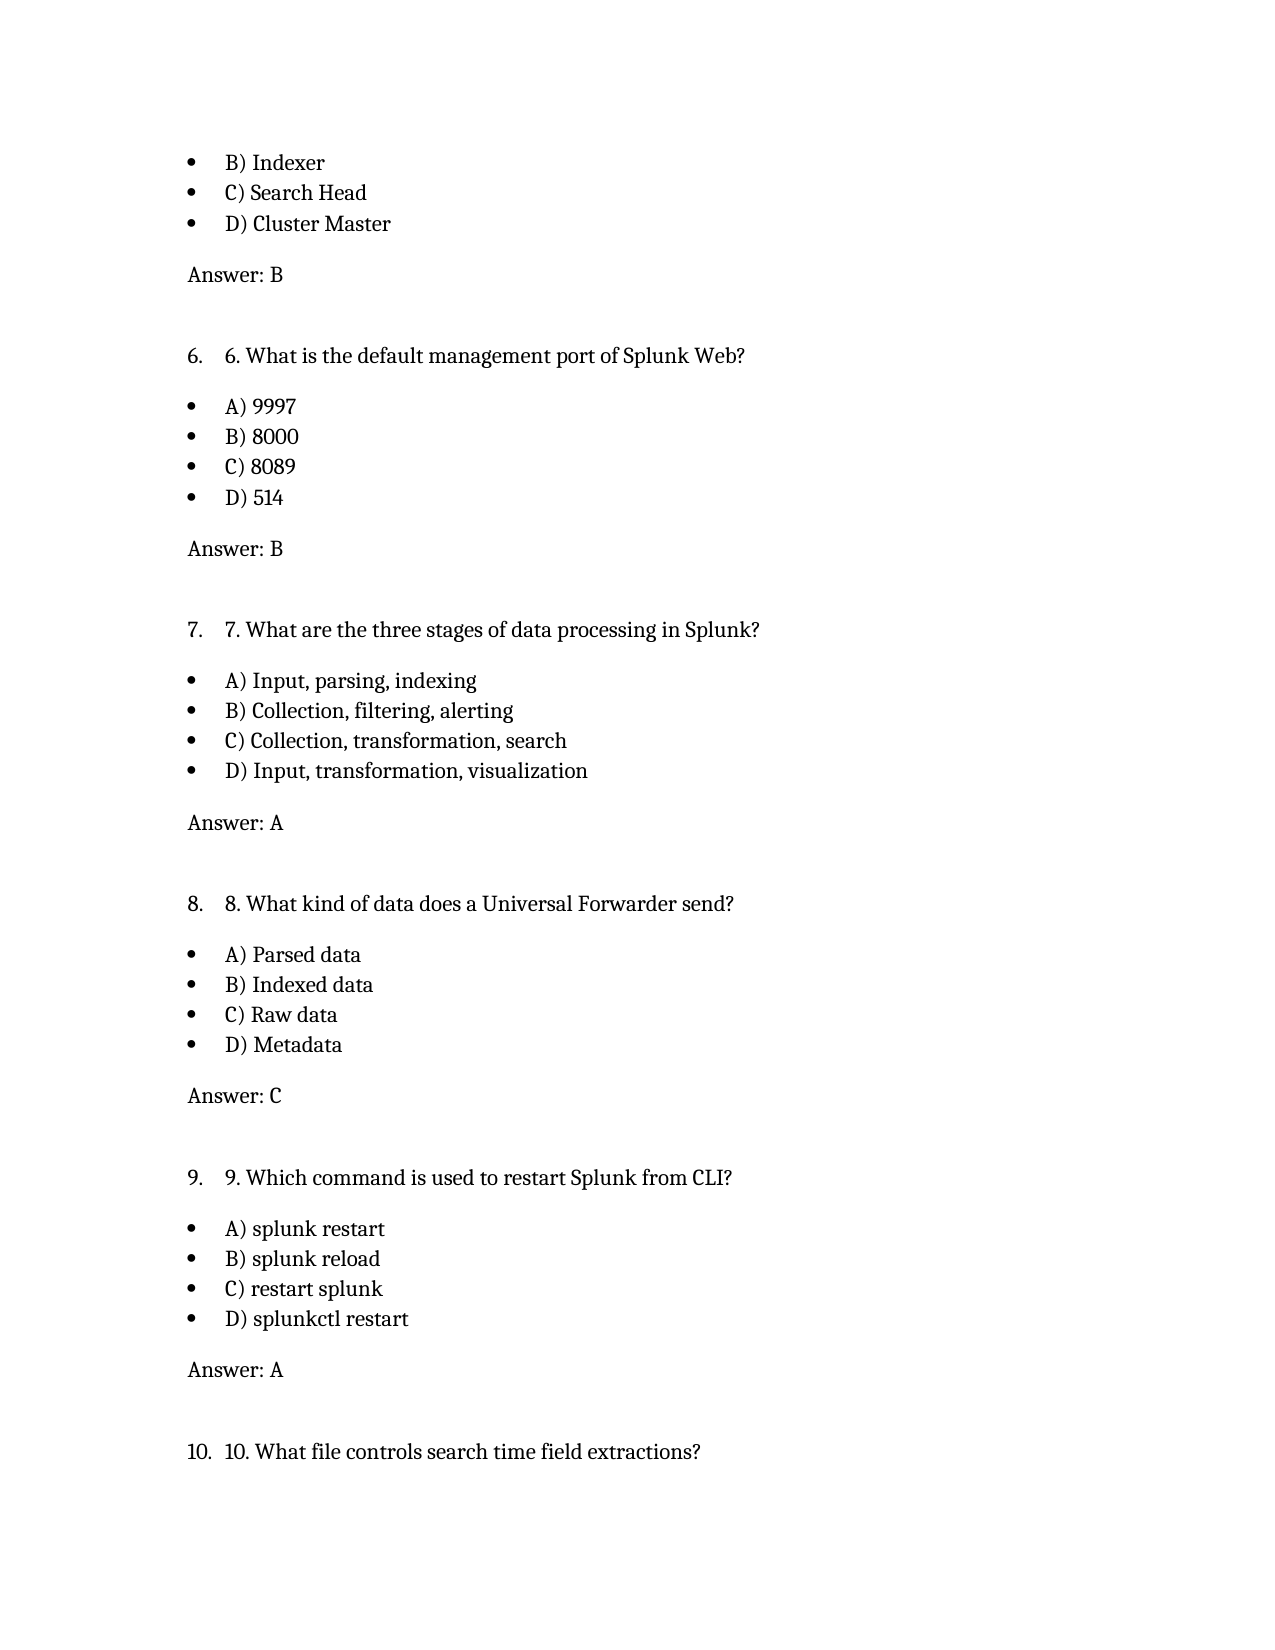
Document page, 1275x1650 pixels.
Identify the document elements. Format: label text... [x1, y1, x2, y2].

list A) Input, parsing, indexing [187, 668, 1087, 694]
list C) 8089 [187, 454, 1087, 481]
list A) 9997 [187, 394, 1087, 420]
list C) Search Head [187, 180, 1087, 207]
list 9. Which command is used to restart Splunk from CLI? [187, 1164, 1087, 1191]
text Answer: A [187, 809, 1087, 866]
list B) splunk reload [187, 1246, 1087, 1272]
list B) Indexer [187, 150, 1087, 176]
list D) splunkctl restart [187, 1306, 1087, 1333]
list C) Raw data [187, 1002, 1087, 1028]
text Answer: C [187, 1083, 1087, 1140]
list 6. What is the default management port of Splunk Web? [187, 343, 1087, 369]
text Answer: B [187, 535, 1087, 592]
list D) Metadata [187, 1032, 1087, 1059]
list A) Parsed data [187, 942, 1087, 968]
list C) restart splunk [187, 1276, 1087, 1302]
list D) Cluster Master [187, 210, 1087, 237]
list B) Collection, filtering, alerting [187, 698, 1087, 724]
list 7. What are the three stages of data processing in Splunk? [187, 617, 1087, 643]
text Answer: B [187, 261, 1087, 318]
list A) splunk restart [187, 1216, 1087, 1242]
list D) Input, transformation, visualization [187, 758, 1087, 785]
list C) Collection, transformation, search [187, 728, 1087, 754]
list 10. What file controls search time field extractions? [187, 1438, 1087, 1465]
list B) 8000 [187, 424, 1087, 450]
list 8. What kind of data does a Universal Forwarder send? [187, 891, 1087, 917]
list B) Indexed data [187, 972, 1087, 998]
text Answer: A [187, 1357, 1087, 1414]
list D) 514 [187, 484, 1087, 511]
